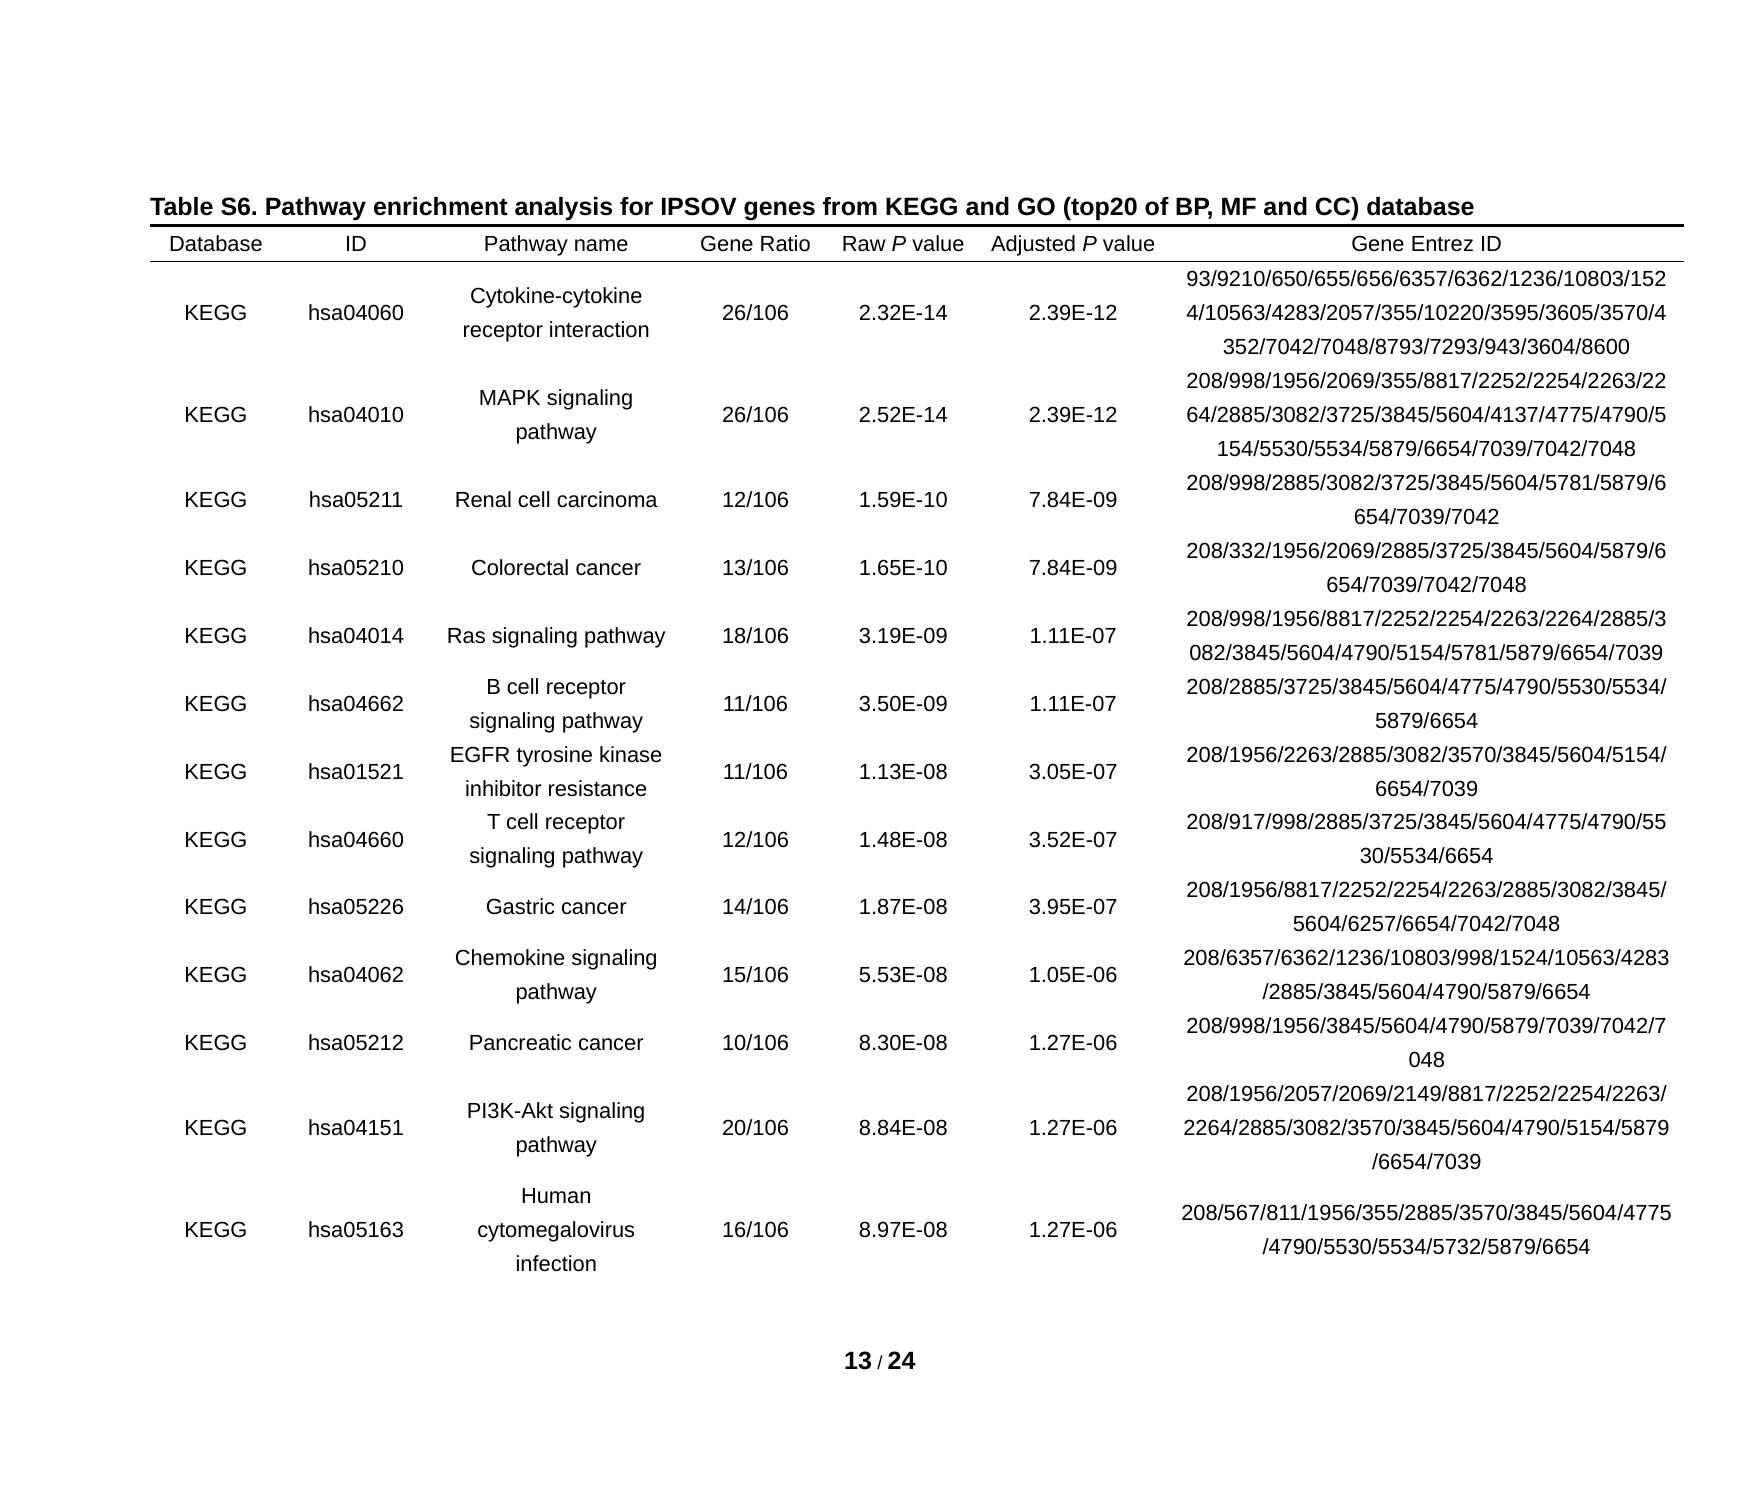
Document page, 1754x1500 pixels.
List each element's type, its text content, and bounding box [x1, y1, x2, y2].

table_cell 18/106 [681, 601, 829, 669]
table_cell hsa01521 [281, 737, 431, 805]
table_cell hsa05210 [281, 534, 431, 601]
table_cell 208/998/1956/3845/5604/4790/5879/7039/7042/7048 [1169, 1009, 1684, 1077]
table_cell MAPK signaling pathway [431, 364, 681, 466]
table_cell B cell receptor signaling pathway [431, 669, 681, 737]
table_cell 208/1956/2263/2885/3082/3570/3845/5604/5154/6654/7039 [1169, 737, 1684, 805]
table_cell 208/6357/6362/1236/10803/998/1524/10563/4283/2885/3845/5604/4790/5879/6654 [1169, 941, 1684, 1009]
table_cell 8.84E-08 [829, 1077, 977, 1179]
table_cell T cell receptor signaling pathway [431, 805, 681, 873]
table_cell hsa05212 [281, 1009, 431, 1077]
subtitle Table S6. Pathway enrichment analysis for IPSOV genes from KEGG and GO (top20 of BP, MF and CC) database [150, 190, 1604, 224]
table_cell hsa04014 [281, 601, 431, 669]
table_header Adjusted P value [977, 227, 1169, 261]
table_cell KEGG [150, 1077, 281, 1179]
table_cell KEGG [150, 1009, 281, 1077]
table_cell 11/106 [681, 737, 829, 805]
table_header ID [281, 227, 431, 261]
table_cell 2.39E-12 [977, 364, 1169, 466]
table_cell hsa04010 [281, 364, 431, 466]
table_cell 1.87E-08 [829, 873, 977, 941]
table_cell hsa05226 [281, 873, 431, 941]
table_cell 2.39E-12 [977, 262, 1169, 364]
table_cell 7.84E-09 [977, 466, 1169, 533]
table_cell 26/106 [681, 262, 829, 364]
table_cell 93/9210/650/655/656/6357/6362/1236/10803/1524/10563/4283/2057/355/10220/3595/3605/3570/4352/7042/7048/8793/7293/943/3604/8600 [1169, 262, 1684, 364]
table_cell Colorectal cancer [431, 534, 681, 601]
table_cell 208/1956/8817/2252/2254/2263/2885/3082/3845/5604/6257/6654/7042/7048 [1169, 873, 1684, 941]
table_cell 208/567/811/1956/355/2885/3570/3845/5604/4775/4790/5530/5534/5732/5879/6654 [1169, 1179, 1684, 1281]
table_cell 13/106 [681, 534, 829, 601]
table_cell hsa04062 [281, 941, 431, 1009]
table_cell hsa04060 [281, 262, 431, 364]
table_cell 1.11E-07 [977, 601, 1169, 669]
table_cell KEGG [150, 601, 281, 669]
table_header Database [150, 227, 281, 261]
table_cell KEGG [150, 466, 281, 533]
table_cell Pancreatic cancer [431, 1009, 681, 1077]
table_cell 208/998/1956/2069/355/8817/2252/2254/2263/2264/2885/3082/3725/3845/5604/4137/4775/4790/5154/5530/5534/5879/6654/7039/7042/7048 [1169, 364, 1684, 466]
table_cell 208/332/1956/2069/2885/3725/3845/5604/5879/6654/7039/7042/7048 [1169, 534, 1684, 601]
table_cell 208/2885/3725/3845/5604/4775/4790/5530/5534/5879/6654 [1169, 669, 1684, 737]
table_cell 14/106 [681, 873, 829, 941]
table_cell 12/106 [681, 805, 829, 873]
table_cell KEGG [150, 1179, 281, 1281]
table_cell 3.95E-07 [977, 873, 1169, 941]
table_cell 1.11E-07 [977, 669, 1169, 737]
table_cell KEGG [150, 364, 281, 466]
table_cell 15/106 [681, 941, 829, 1009]
table_cell Chemokine signaling pathway [431, 941, 681, 1009]
table_cell hsa05211 [281, 466, 431, 533]
table_cell hsa04660 [281, 805, 431, 873]
table_cell 2.52E-14 [829, 364, 977, 466]
table_cell KEGG [150, 534, 281, 601]
table_cell KEGG [150, 873, 281, 941]
table_header Gene Entrez ID [1169, 227, 1684, 261]
table_cell 20/106 [681, 1077, 829, 1179]
table_cell EGFR tyrosine kinase inhibitor resistance [431, 737, 681, 805]
table_cell 12/106 [681, 466, 829, 533]
table_cell 1.27E-06 [977, 1077, 1169, 1179]
table_cell PI3K-Akt signaling pathway [431, 1077, 681, 1179]
table_header Raw P value [829, 227, 977, 261]
table_cell KEGG [150, 941, 281, 1009]
table_header Gene Ratio [681, 227, 829, 261]
table_cell Renal cell carcinoma [431, 466, 681, 533]
table_cell Ras signaling pathway [431, 601, 681, 669]
table_cell KEGG [150, 737, 281, 805]
table_cell 3.19E-09 [829, 601, 977, 669]
table_cell KEGG [150, 262, 281, 364]
table_cell 10/106 [681, 1009, 829, 1077]
table_cell 1.59E-10 [829, 466, 977, 533]
table_cell hsa04662 [281, 669, 431, 737]
table_cell 1.27E-06 [977, 1179, 1169, 1281]
table_cell KEGG [150, 805, 281, 873]
table_cell 3.05E-07 [977, 737, 1169, 805]
table_cell 208/1956/2057/2069/2149/8817/2252/2254/2263/2264/2885/3082/3570/3845/5604/4790/5154/5879/6654/7039 [1169, 1077, 1684, 1179]
table_cell 1.48E-08 [829, 805, 977, 873]
table_cell 26/106 [681, 364, 829, 466]
table_cell hsa05163 [281, 1179, 431, 1281]
table_cell 208/998/1956/8817/2252/2254/2263/2264/2885/3082/3845/5604/4790/5154/5781/5879/6654/7039 [1169, 601, 1684, 669]
table_cell 2.32E-14 [829, 262, 977, 364]
table_cell Human cytomegalovirus infection [431, 1179, 681, 1281]
table_cell 3.50E-09 [829, 669, 977, 737]
table_cell 11/106 [681, 669, 829, 737]
table_cell 1.65E-10 [829, 534, 977, 601]
table_cell 1.13E-08 [829, 737, 977, 805]
table_cell 3.52E-07 [977, 805, 1169, 873]
table_cell 5.53E-08 [829, 941, 977, 1009]
table_cell 16/106 [681, 1179, 829, 1281]
table_header Pathway name [431, 227, 681, 261]
table_cell 1.27E-06 [977, 1009, 1169, 1077]
table_cell 7.84E-09 [977, 534, 1169, 601]
table_cell 8.97E-08 [829, 1179, 977, 1281]
table_cell hsa04151 [281, 1077, 431, 1179]
table_cell Cytokine-cytokine receptor interaction [431, 262, 681, 364]
table_cell 208/998/2885/3082/3725/3845/5604/5781/5879/6654/7039/7042 [1169, 466, 1684, 533]
table_cell KEGG [150, 669, 281, 737]
table_cell Gastric cancer [431, 873, 681, 941]
table_cell 8.30E-08 [829, 1009, 977, 1077]
table_cell 208/917/998/2885/3725/3845/5604/4775/4790/5530/5534/6654 [1169, 805, 1684, 873]
table_cell 1.05E-06 [977, 941, 1169, 1009]
